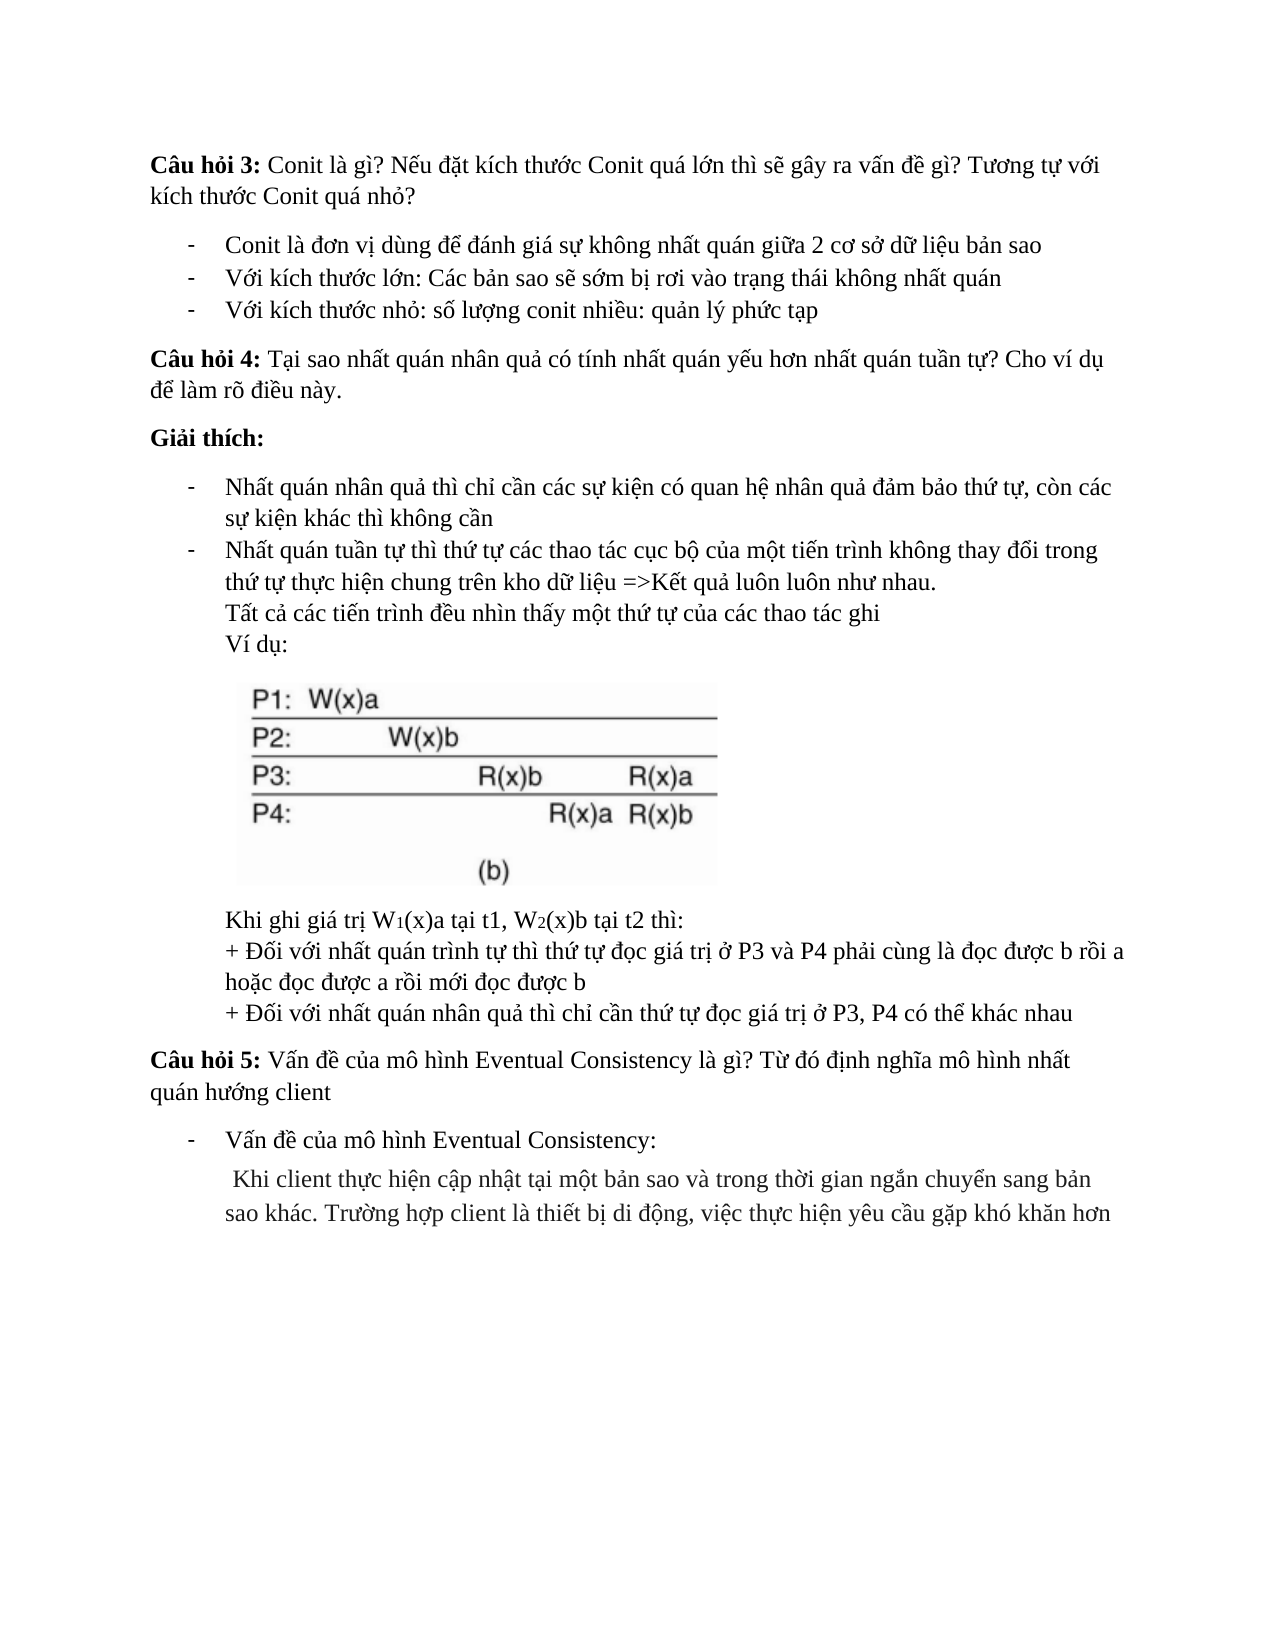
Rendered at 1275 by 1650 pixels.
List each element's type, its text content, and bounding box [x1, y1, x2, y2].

list Nhất quán nhân quả thì chỉ cần các sự kiện có quan hệ nhân quả đảm bảo thứ tự, còn các sự kiện khác thì không cần [187, 471, 1125, 532]
text Câu hỏi 3: Conit là gì? Nếu đặt kích thước Conit quá lớn thì sẽ gây ra vấn đề gì? Tương tự với kích thước Conit quá nhỏ? [150, 150, 1125, 210]
list Nhất quán tuần tự thì thứ tự các thao tác cục bộ của một tiến trình không thay đổi trong thứ tự thực hiện chung trên kho dữ liệu =>Kết quả luôn luôn như nhau. [187, 534, 1125, 596]
list Vấn đề của mô hình Eventual Consistency: [187, 1124, 1125, 1155]
list + Đối với nhất quán trình tự thì thứ tự đọc giá trị ở P3 và P4 phải cùng là đọc được b rồi a hoặc đọc được a rồi mới đọc được b [225, 936, 1125, 996]
picture [225, 660, 760, 903]
list Khi ghi giá trị W1(x)a tại t1, W2(x)b tại t2 thì: [225, 905, 1125, 933]
list Với kích thước lớn: Các bản sao sẽ sớm bị rơi vào trạng thái không nhất quán [187, 262, 1125, 292]
text Câu hỏi 5: Vấn đề của mô hình Eventual Consistency là gì? Từ đó định nghĩa mô hình nhất quán hướng client [150, 1046, 1125, 1105]
list Với kích thước nhỏ: số lượng conit nhiều: quản lý phức tạp [187, 294, 1125, 325]
list Ví dụ: [225, 629, 1125, 658]
list Conit là đơn vị dùng để đánh giá sự không nhất quán giữa 2 cơ sở dữ liệu bản sao [187, 229, 1125, 259]
text Giải thích: [150, 423, 1125, 452]
text Câu hỏi 4: Tại sao nhất quán nhân quả có tính nhất quán yếu hơn nhất quán tuần tự? Cho ví dụ để làm rõ điều này. [150, 344, 1125, 404]
list Tất cả các tiến trình đều nhìn thấy một thứ tự của các thao tác ghi [225, 598, 1125, 627]
list + Đối với nhất quán nhân quả thì chỉ cần thứ tự đọc giá trị ở P3, P4 có thể khác nhau [225, 998, 1125, 1027]
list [225, 1157, 1125, 1227]
